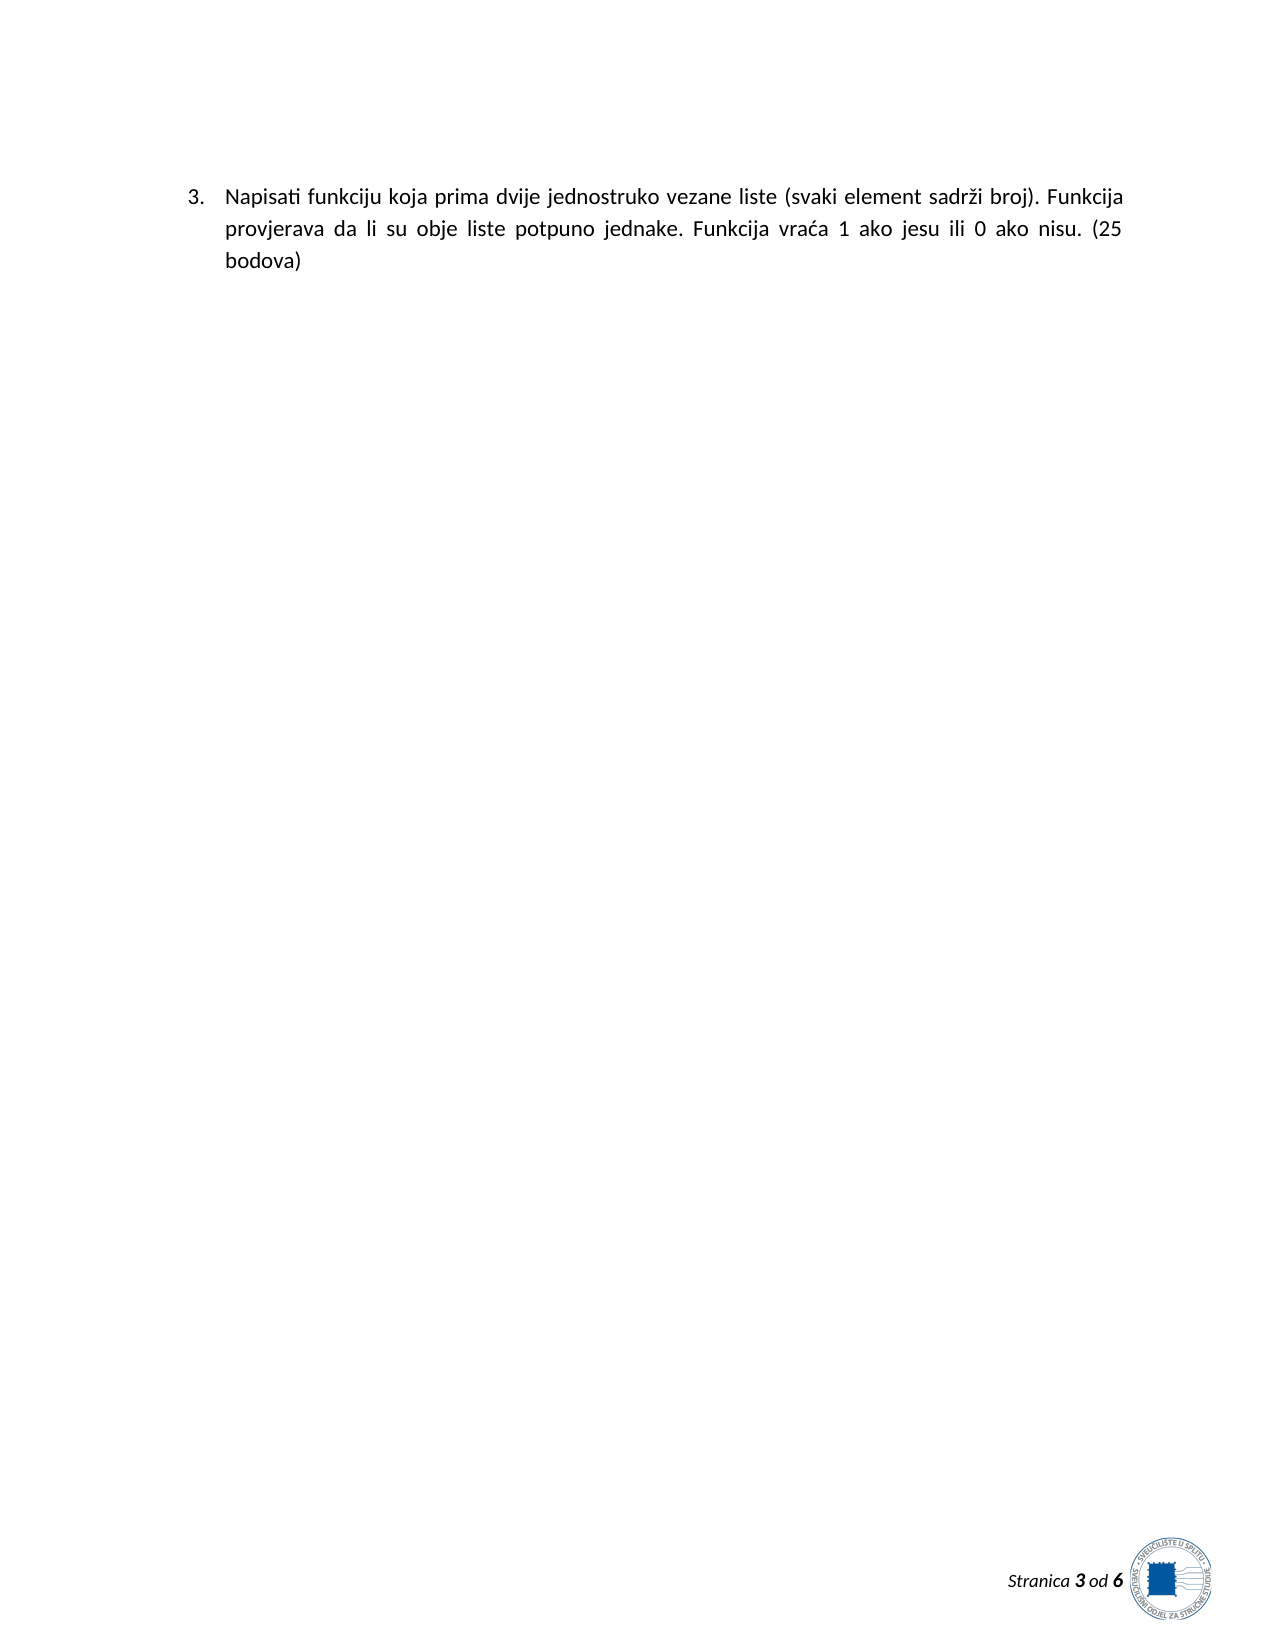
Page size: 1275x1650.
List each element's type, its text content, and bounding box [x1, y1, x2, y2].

list Napisati funkciju koja prima dvije jednostruko vezane liste (svaki element sadrži broj). Funkcija provjerava da li su obje liste potpuno jednake. Funkcija vraća 1 ako jesu ili 0 ako nisu. (25 bodova) [187, 182, 1125, 274]
picture [1129, 1537, 1211, 1619]
